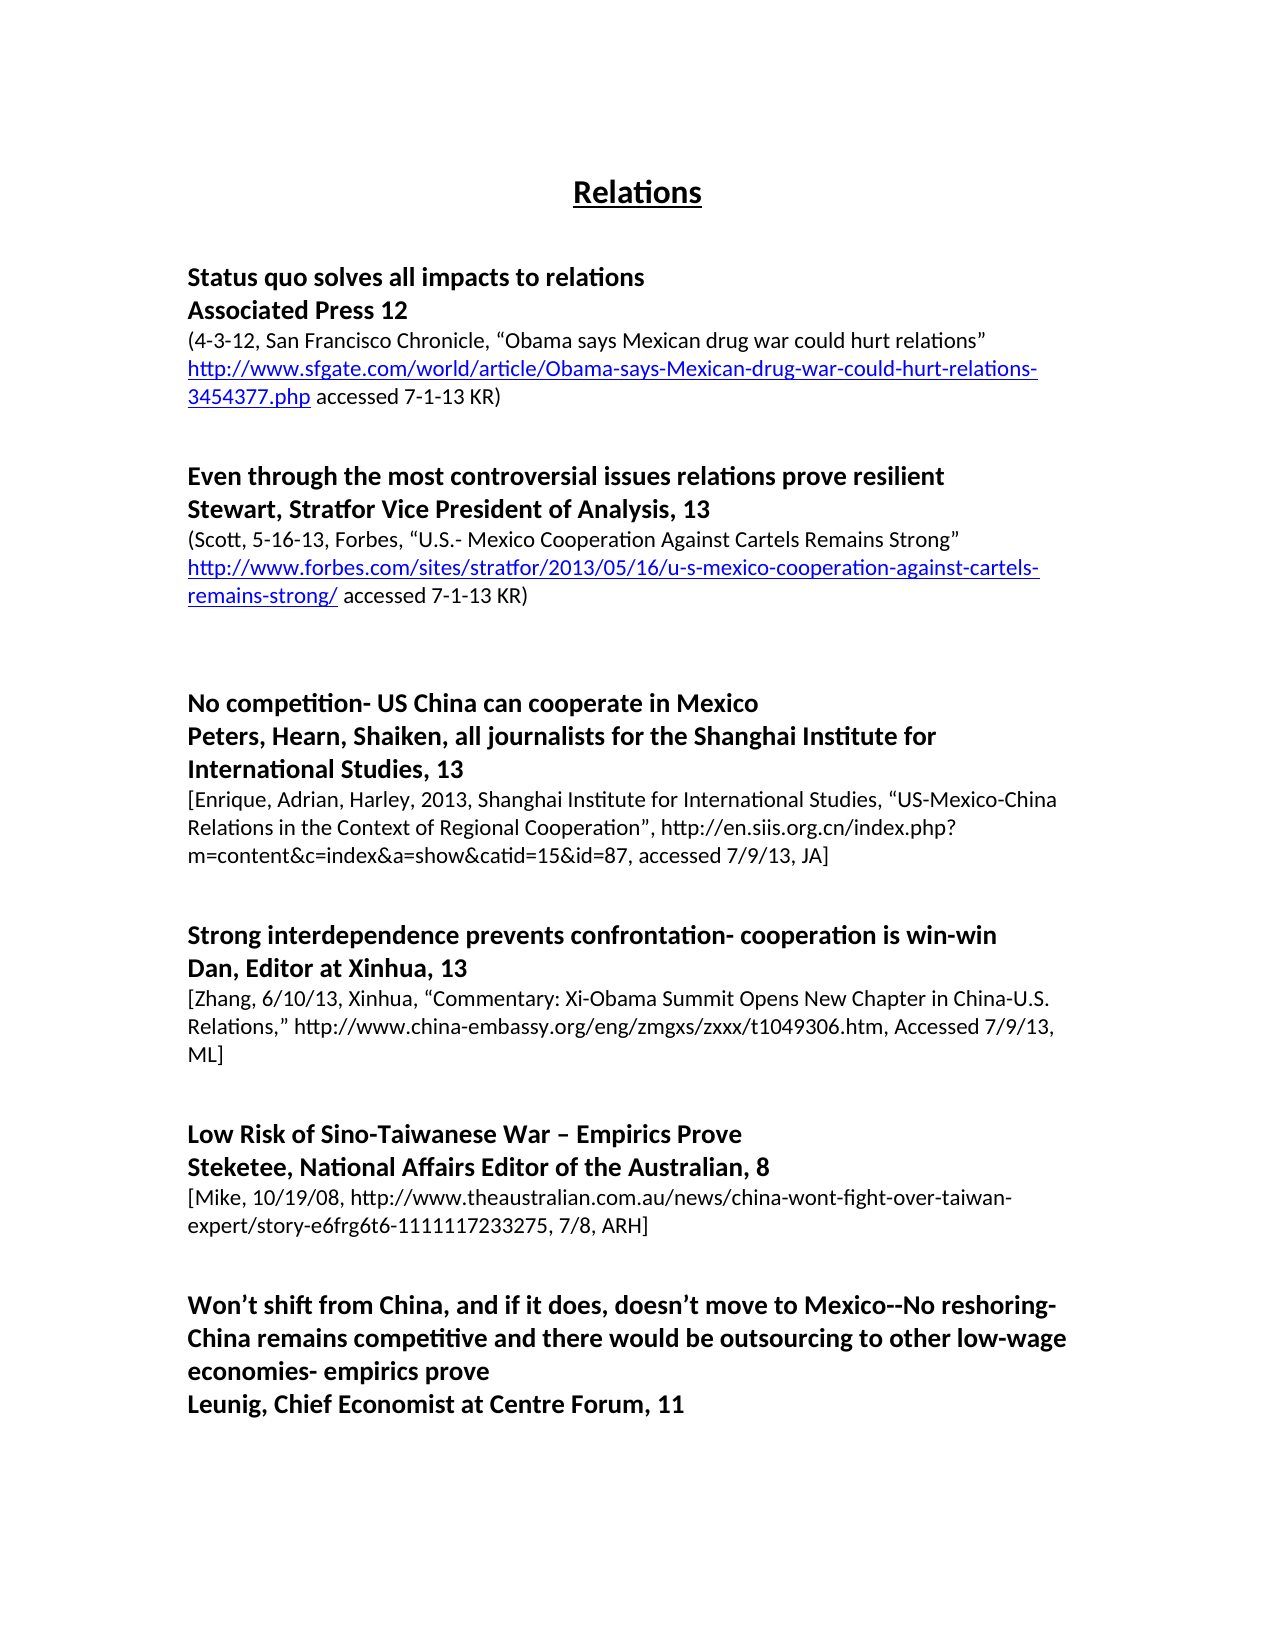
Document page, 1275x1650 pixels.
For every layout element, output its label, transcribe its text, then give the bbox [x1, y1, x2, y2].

text [Zhang, 6/10/13, Xinhua, “Commentary: Xi-Obama Summit Opens New Chapter in China-U.S. Relations,” http://www.china-embassy.org/eng/zmgxs/zxxx/t1049306.htm, Accessed 7/9/13, ML] [187, 984, 1087, 1068]
text Associated Press 12 [187, 293, 1087, 326]
text [Mike, 10/19/08, http://www.theaustralian.com.au/news/china-wont-fight-over-taiwan-expert/story-e6frg6t6-1111117233275, 7/8, ARH] [187, 1183, 1087, 1239]
subtitle No competition- US China can cooperate in Mexico [187, 686, 1087, 719]
text Leunig, Chief Economist at Centre Forum, 11 [187, 1387, 1087, 1420]
text Dan, Editor at Xinhua, 13 [187, 951, 1087, 984]
text Peters, Hearn, Shaiken, all journalists for the Shanghai Institute for International Studies, 13 [187, 719, 1087, 785]
subtitle Status quo solves all impacts to relations [187, 260, 1087, 293]
subtitle Strong interdependence prevents confrontation- cooperation is win-win [187, 918, 1087, 951]
subtitle Low Risk of Sino-Taiwanese War – Empirics Prove [187, 1117, 1087, 1150]
text [Enrique, Adrian, Harley, 2013, Shanghai Institute for International Studies, “US-Mexico-China Relations in the Context of Regional Cooperation”, http://en.siis.org.cn/index.php?m=content&c=index&a=show&catid=15&id=87, accessed 7/9/13, JA] [187, 785, 1087, 869]
subtitle Won’t shift from China, and if it does, doesn’t move to Mexico--No reshoring- China remains competitive and there would be outsourcing to other low-wage economies- empirics prove [187, 1288, 1087, 1387]
text (Scott, 5-16-13, Forbes, “U.S.- Mexico Cooperation Against Cartels Remains Strong” http://www.forbes.com/sites/stratfor/2013/05/16/u-s-mexico-cooperation-against-cartels-remains-strong/ accessed 7-1-13 KR) [187, 525, 1087, 609]
subtitle Even through the most controversial issues relations prove resilient [187, 459, 1087, 492]
text Steketee, National Affairs Editor of the Australian, 8 [187, 1150, 1087, 1183]
text Stewart, Stratfor Vice President of Analysis, 13 [187, 492, 1087, 525]
subtitle Relations [187, 171, 1087, 212]
text (4-3-12, San Francisco Chronicle, “Obama says Mexican drug war could hurt relations” http://www.sfgate.com/world/article/Obama-says-Mexican-drug-war-could-hurt-relations-3454377.php accessed 7-1-13 KR) [187, 326, 1087, 411]
